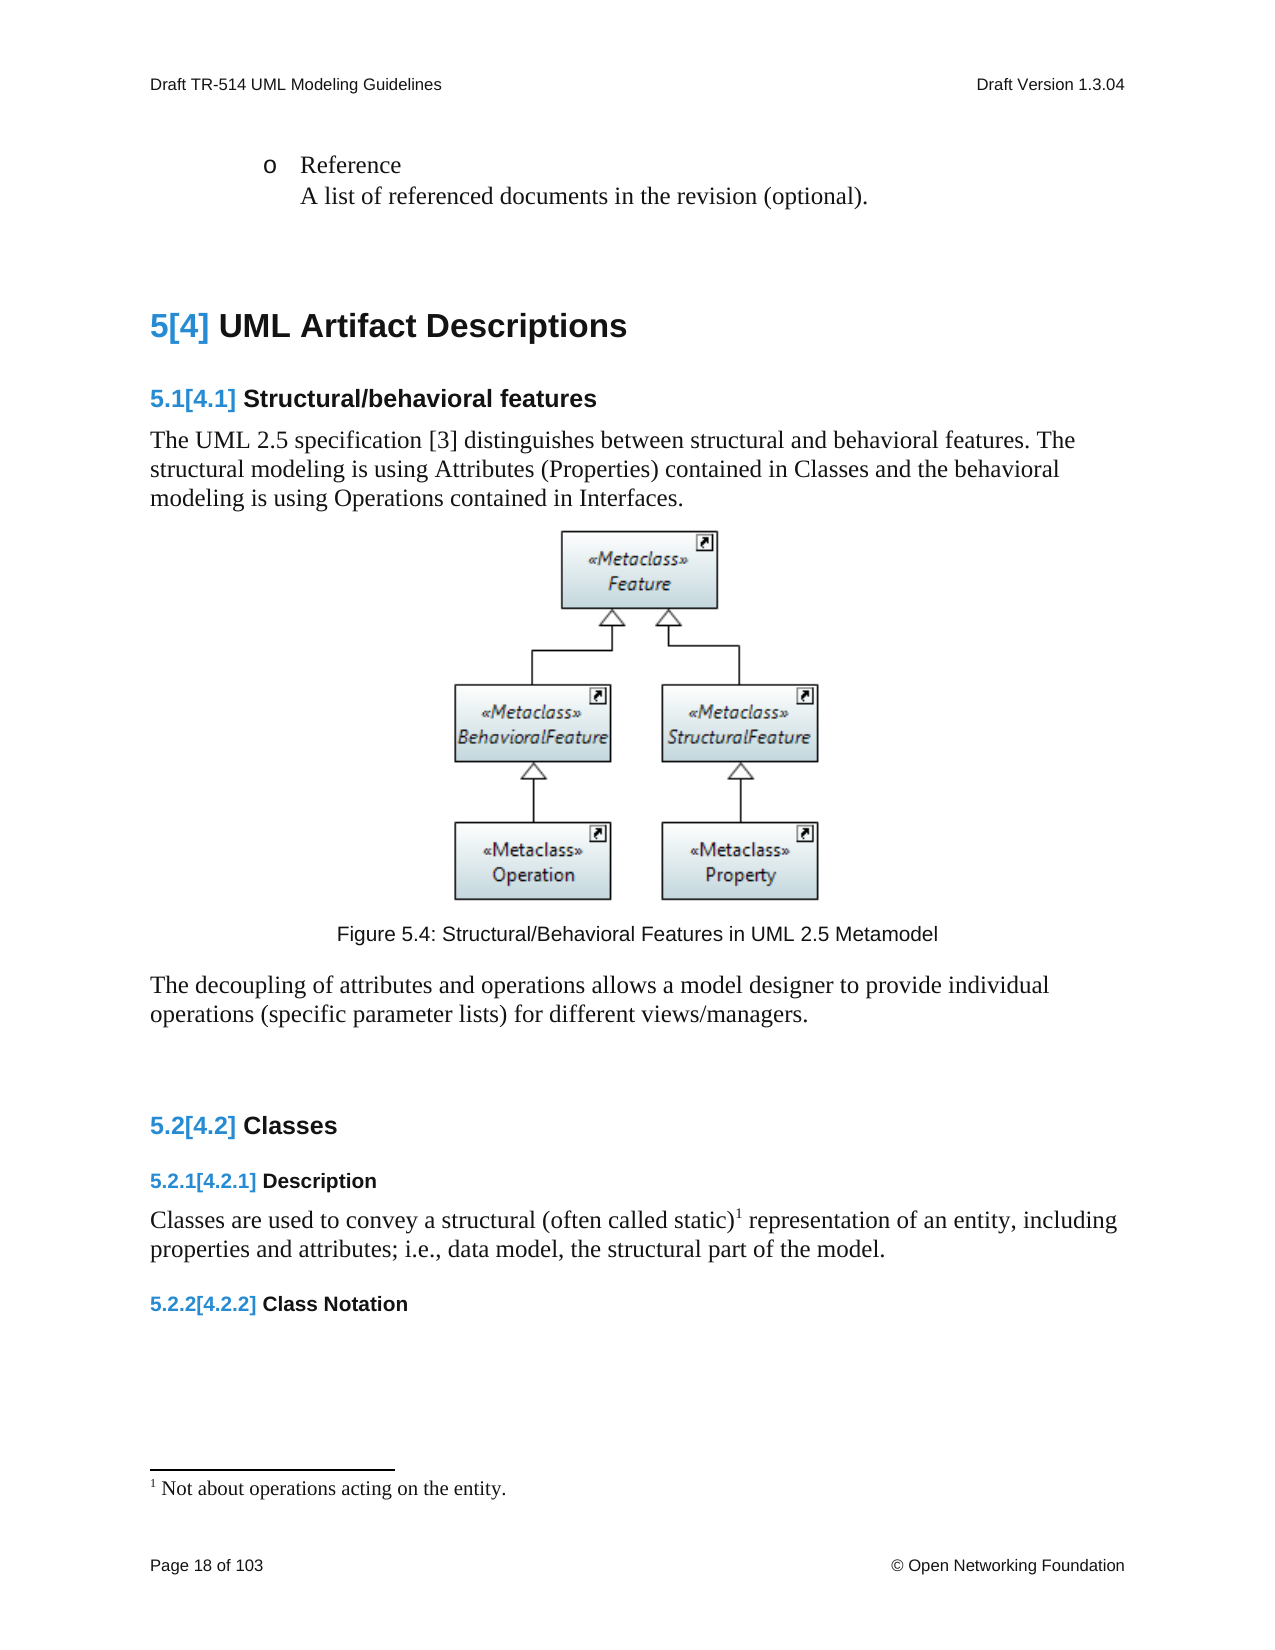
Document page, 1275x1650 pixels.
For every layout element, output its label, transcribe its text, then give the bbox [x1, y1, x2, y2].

picture [450, 528, 825, 905]
subtitle Description [150, 1169, 1125, 1193]
text Classes are used to convey a structural (often called static) representation of an entity, including properties and attributes; i.e., data model, the structural part of the model. [150, 1205, 1125, 1263]
text The UML 2.5 specification [3] distinguishes between structural and behavioral features. The structural modeling is using Attributes (Properties) contained in Classes and the behavioral modeling is using Operations contained in Interfaces. [150, 425, 1125, 512]
subtitle Class Notation [150, 1292, 1125, 1316]
text The decoupling of attributes and operations allows a model designer to provide individual operations (specific parameter lists) for different views/managers. [150, 971, 1125, 1028]
list Reference A list of referenced documents in the revision (optional). [262, 150, 1125, 209]
subtitle Classes [150, 1111, 1125, 1140]
subtitle Structural/behavioral features [150, 384, 1125, 413]
subtitle UML Artifact Descriptions [150, 301, 1125, 347]
